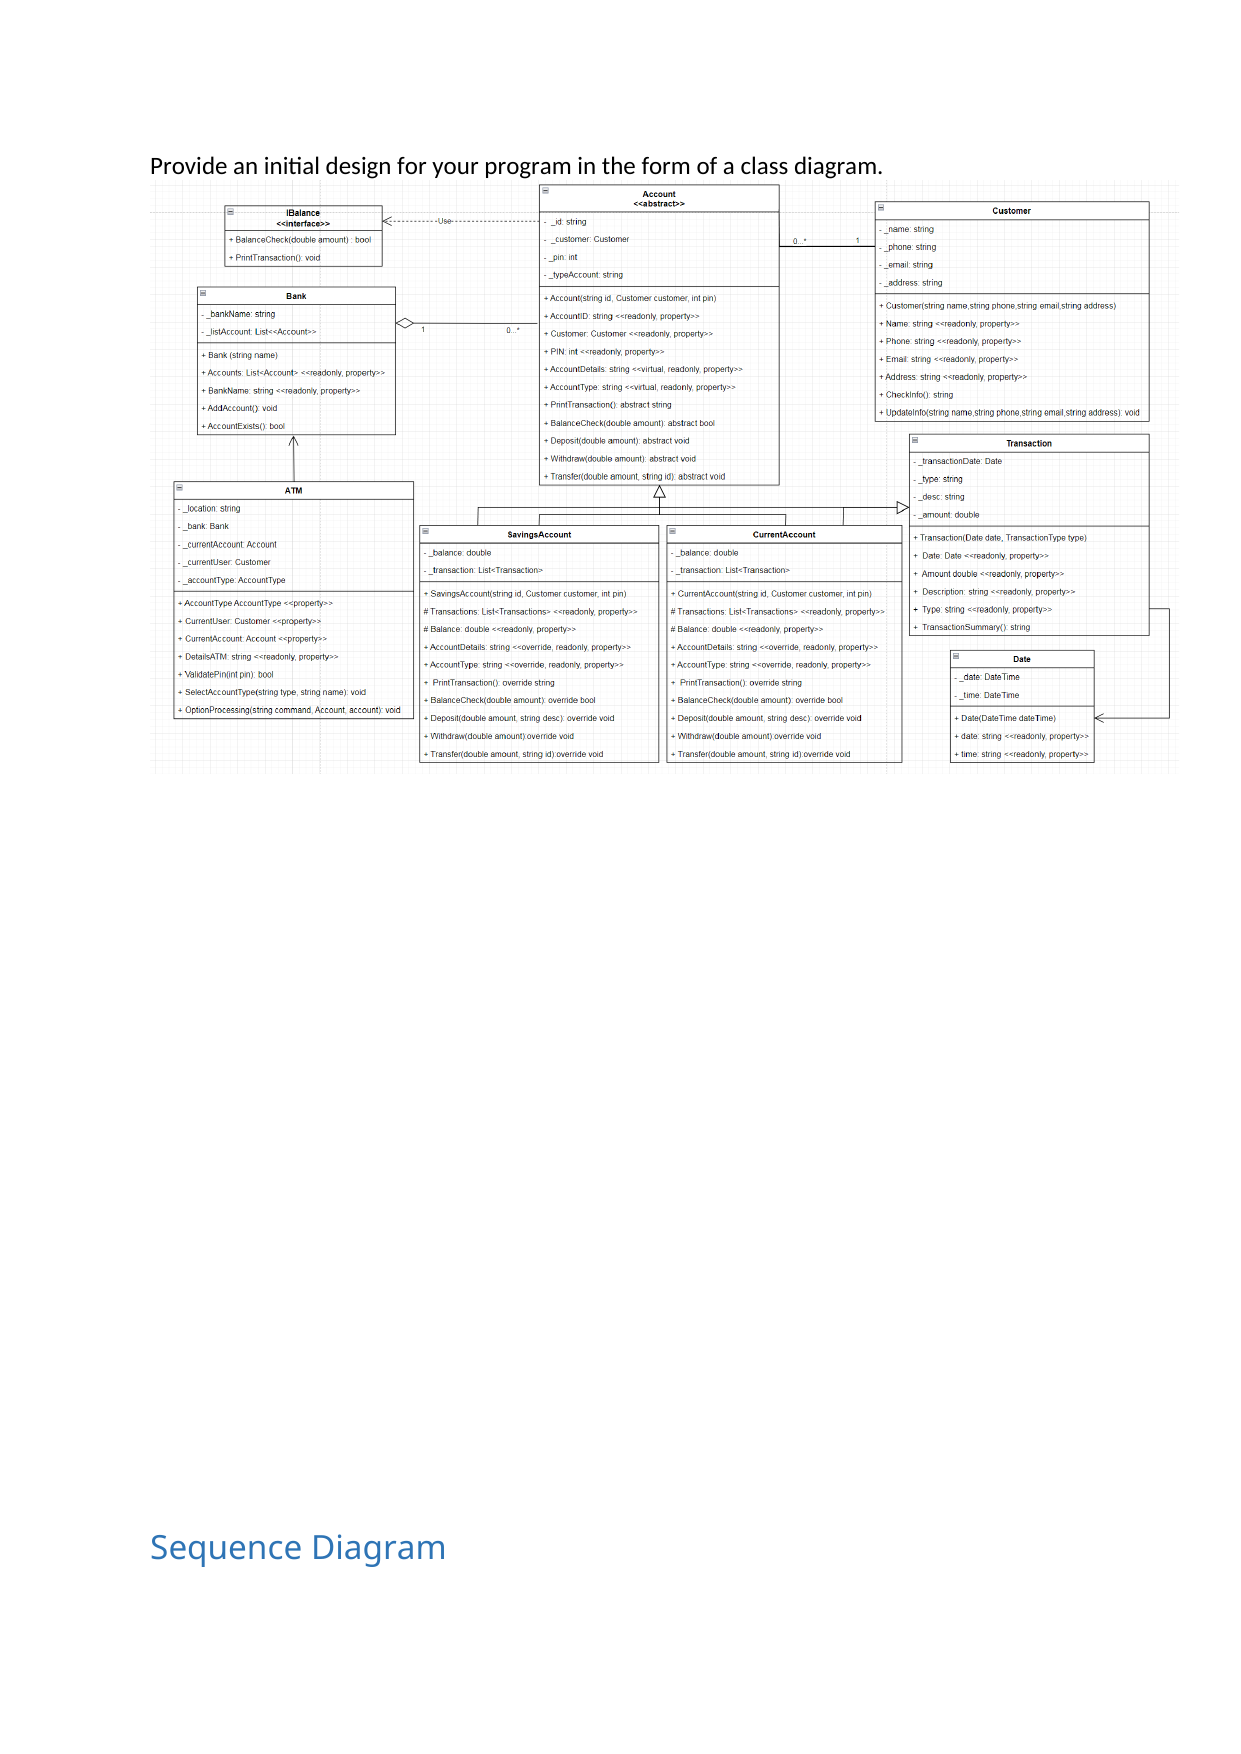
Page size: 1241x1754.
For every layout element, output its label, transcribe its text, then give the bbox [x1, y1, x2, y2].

subtitle Sequence Diagram [150, 1524, 1090, 1569]
text Provide an initial design for your program in the form of a class diagram. [150, 150, 1090, 180]
picture [150, 180, 1180, 774]
